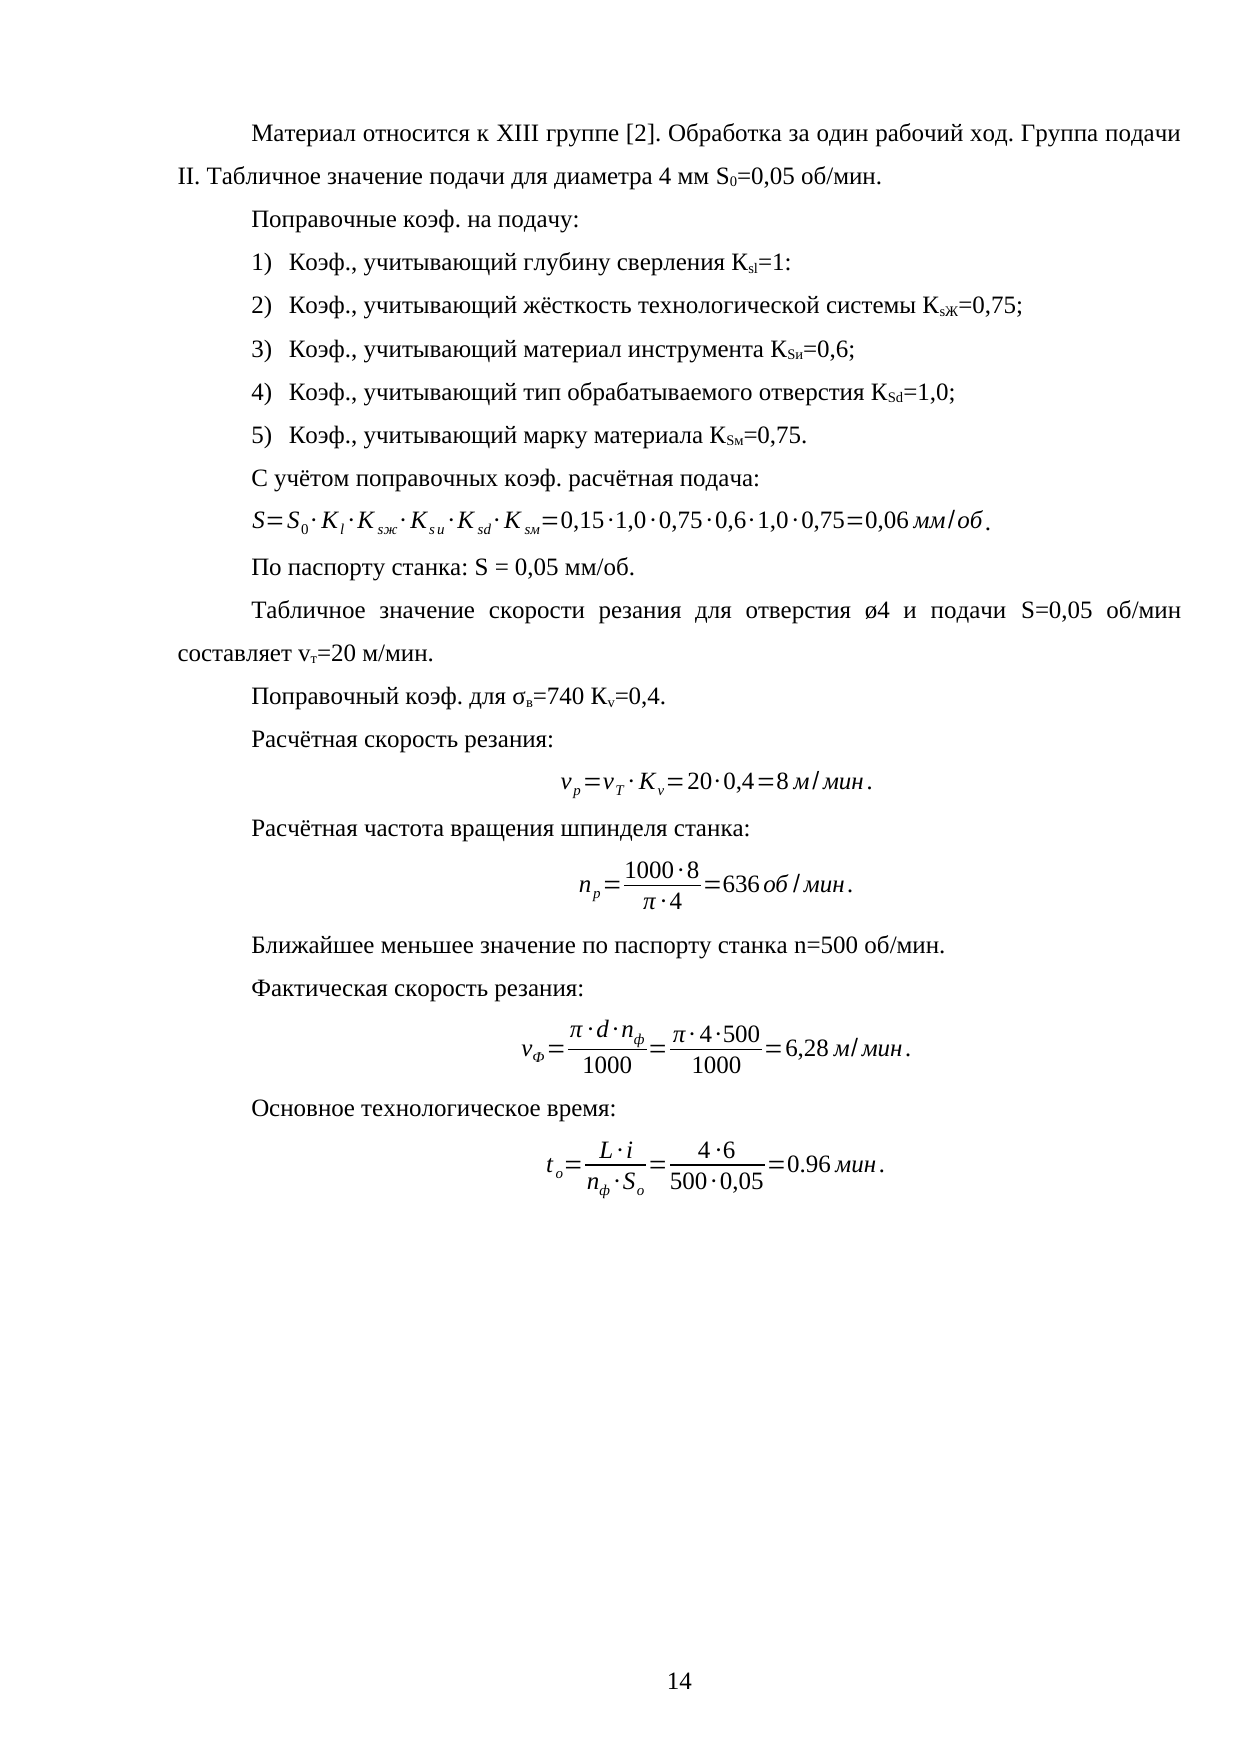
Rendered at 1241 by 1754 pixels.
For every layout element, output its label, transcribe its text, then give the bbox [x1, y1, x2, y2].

list Коэф., учитывающий жёсткость технологической системы КsЖ=0,75; [251, 291, 1181, 319]
text Поправочные коэф. на подачу: [177, 204, 1181, 233]
text Поправочный коэф. для σв=740 Кv=0,4. [177, 681, 1181, 710]
list Коэф., учитывающий материал инструмента КSи=0,6; [251, 334, 1181, 362]
list Коэф., учитывающий марку материала КSм=0,75. [251, 420, 1181, 449]
text По паспорту станка: S = 0,05 мм/об. [177, 552, 1181, 581]
text Материал относится к XIII группе [2]. Обработка за один рабочий ход. Группа подачи II. Табличное значение подачи для диаметра 4 мм S0=0,05 об/мин. [177, 118, 1181, 190]
list Коэф., учитывающий тип обрабатываемого отверстия КSd=1,0; [251, 377, 1181, 406]
text Табличное значение скорости резания для отверстия ø4 и подачи S=0,05 об/мин составляет vт=20 м/мин. [177, 595, 1181, 667]
text Основное технологическое время: [177, 1093, 1181, 1122]
text Фактическая скорость резания: [177, 973, 1181, 1002]
text С учётом поправочных коэф. расчётная подача: [177, 463, 1181, 492]
text Ближайшее меньшее значение по паспорту станка n=500 об/мин. [177, 930, 1181, 958]
text . [177, 506, 1181, 538]
text Расчётная скорость резания: [177, 724, 1181, 753]
list Коэф., учитывающий глубину сверления Кsl=1: [251, 247, 1181, 276]
text Расчётная частота вращения шпинделя станка: [177, 813, 1181, 842]
